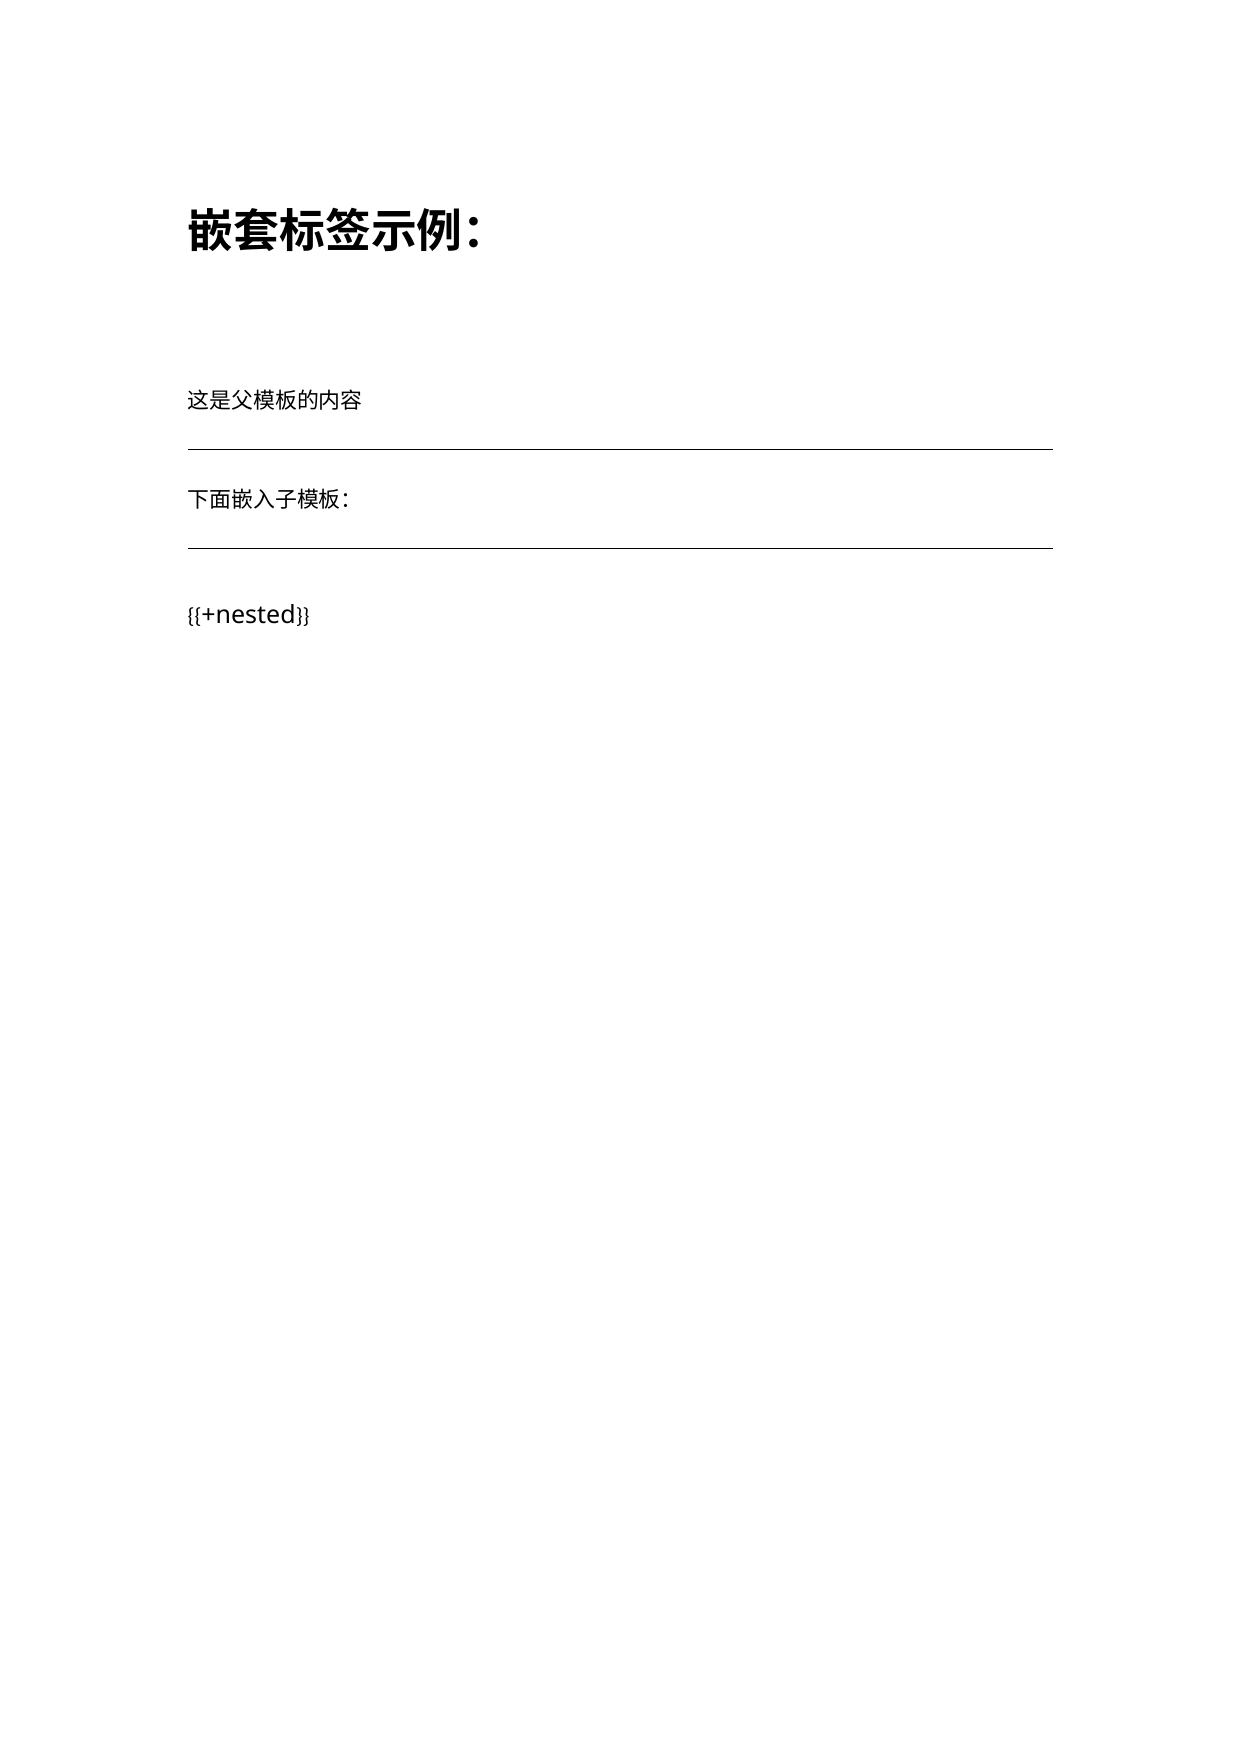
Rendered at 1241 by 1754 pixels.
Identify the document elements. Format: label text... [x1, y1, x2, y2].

list 下面嵌入子模板： [187, 483, 1053, 515]
subtitle 嵌套标签示例： [187, 197, 1053, 262]
text {{+nested}} [187, 581, 1053, 646]
list 这是父模板的内容 [187, 384, 1053, 417]
